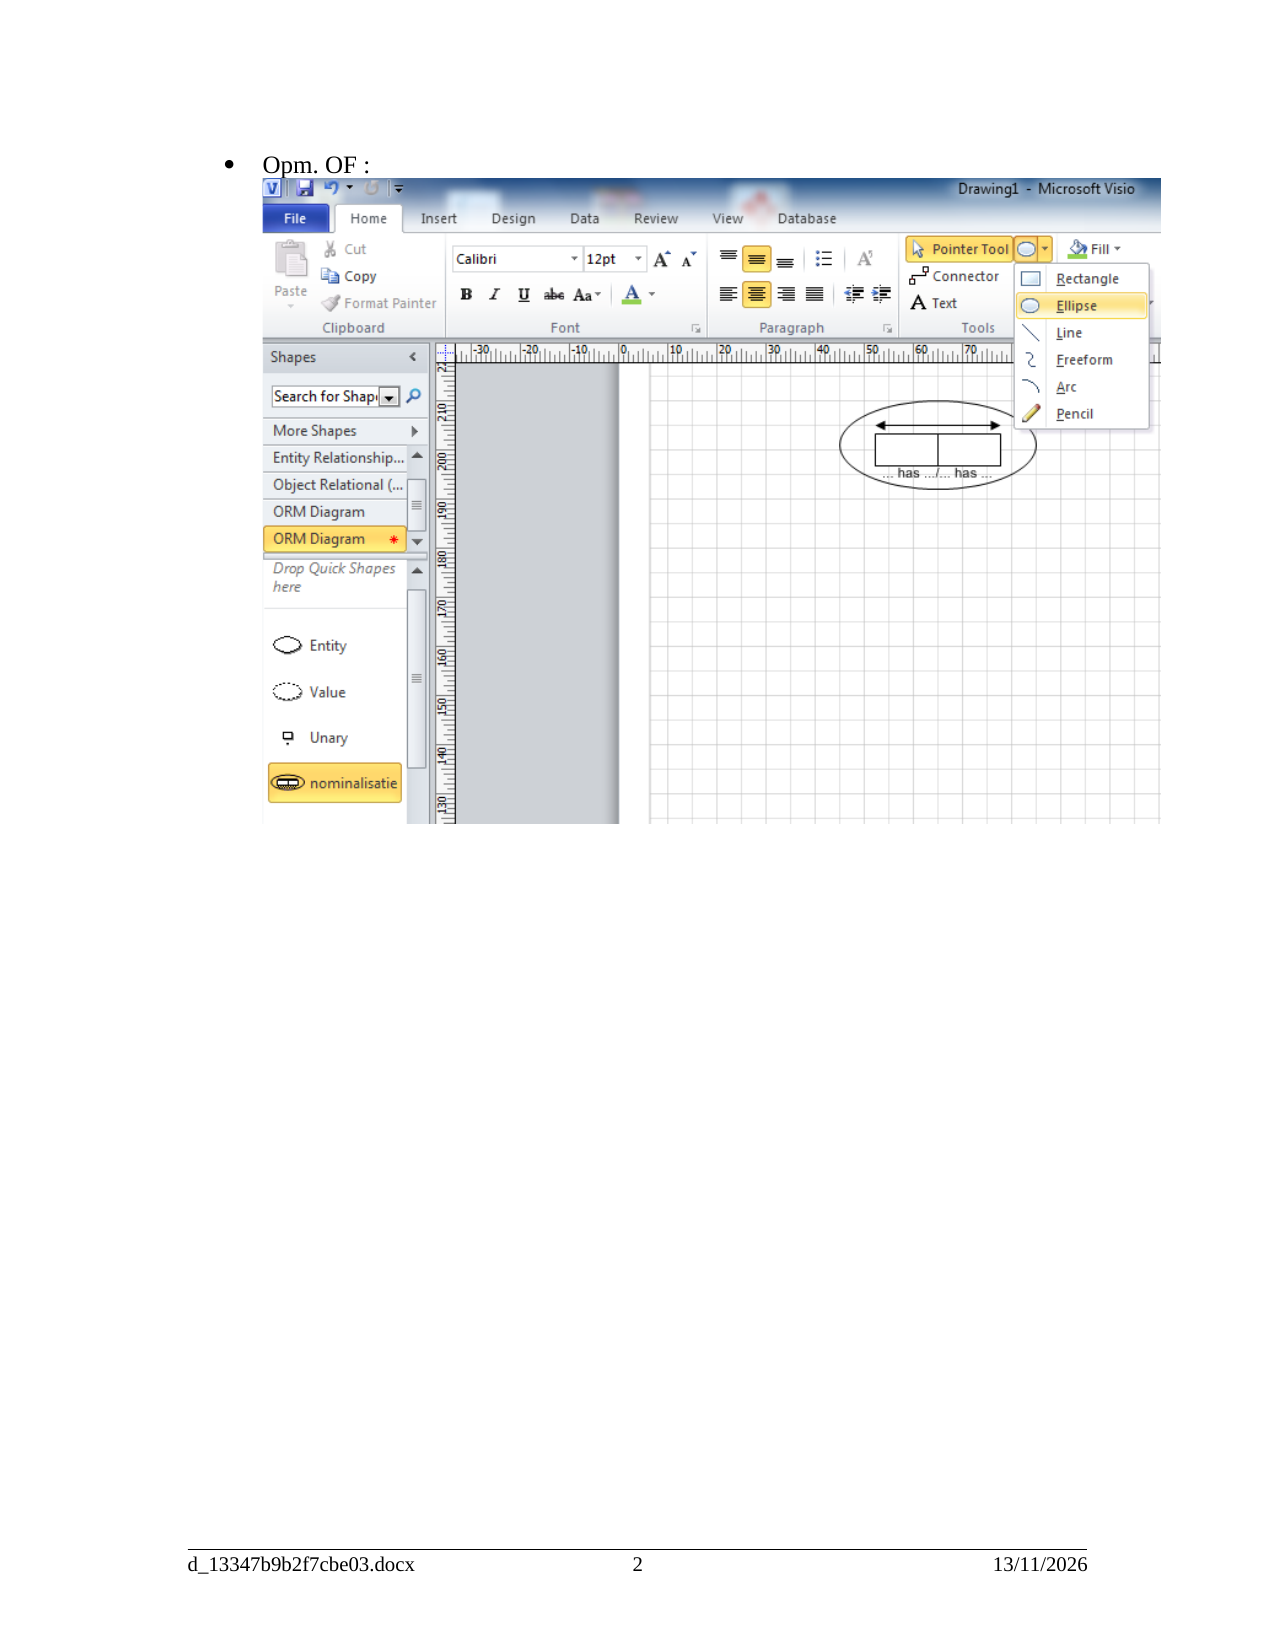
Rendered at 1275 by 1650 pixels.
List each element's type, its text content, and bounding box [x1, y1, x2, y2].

picture [262, 178, 1161, 824]
